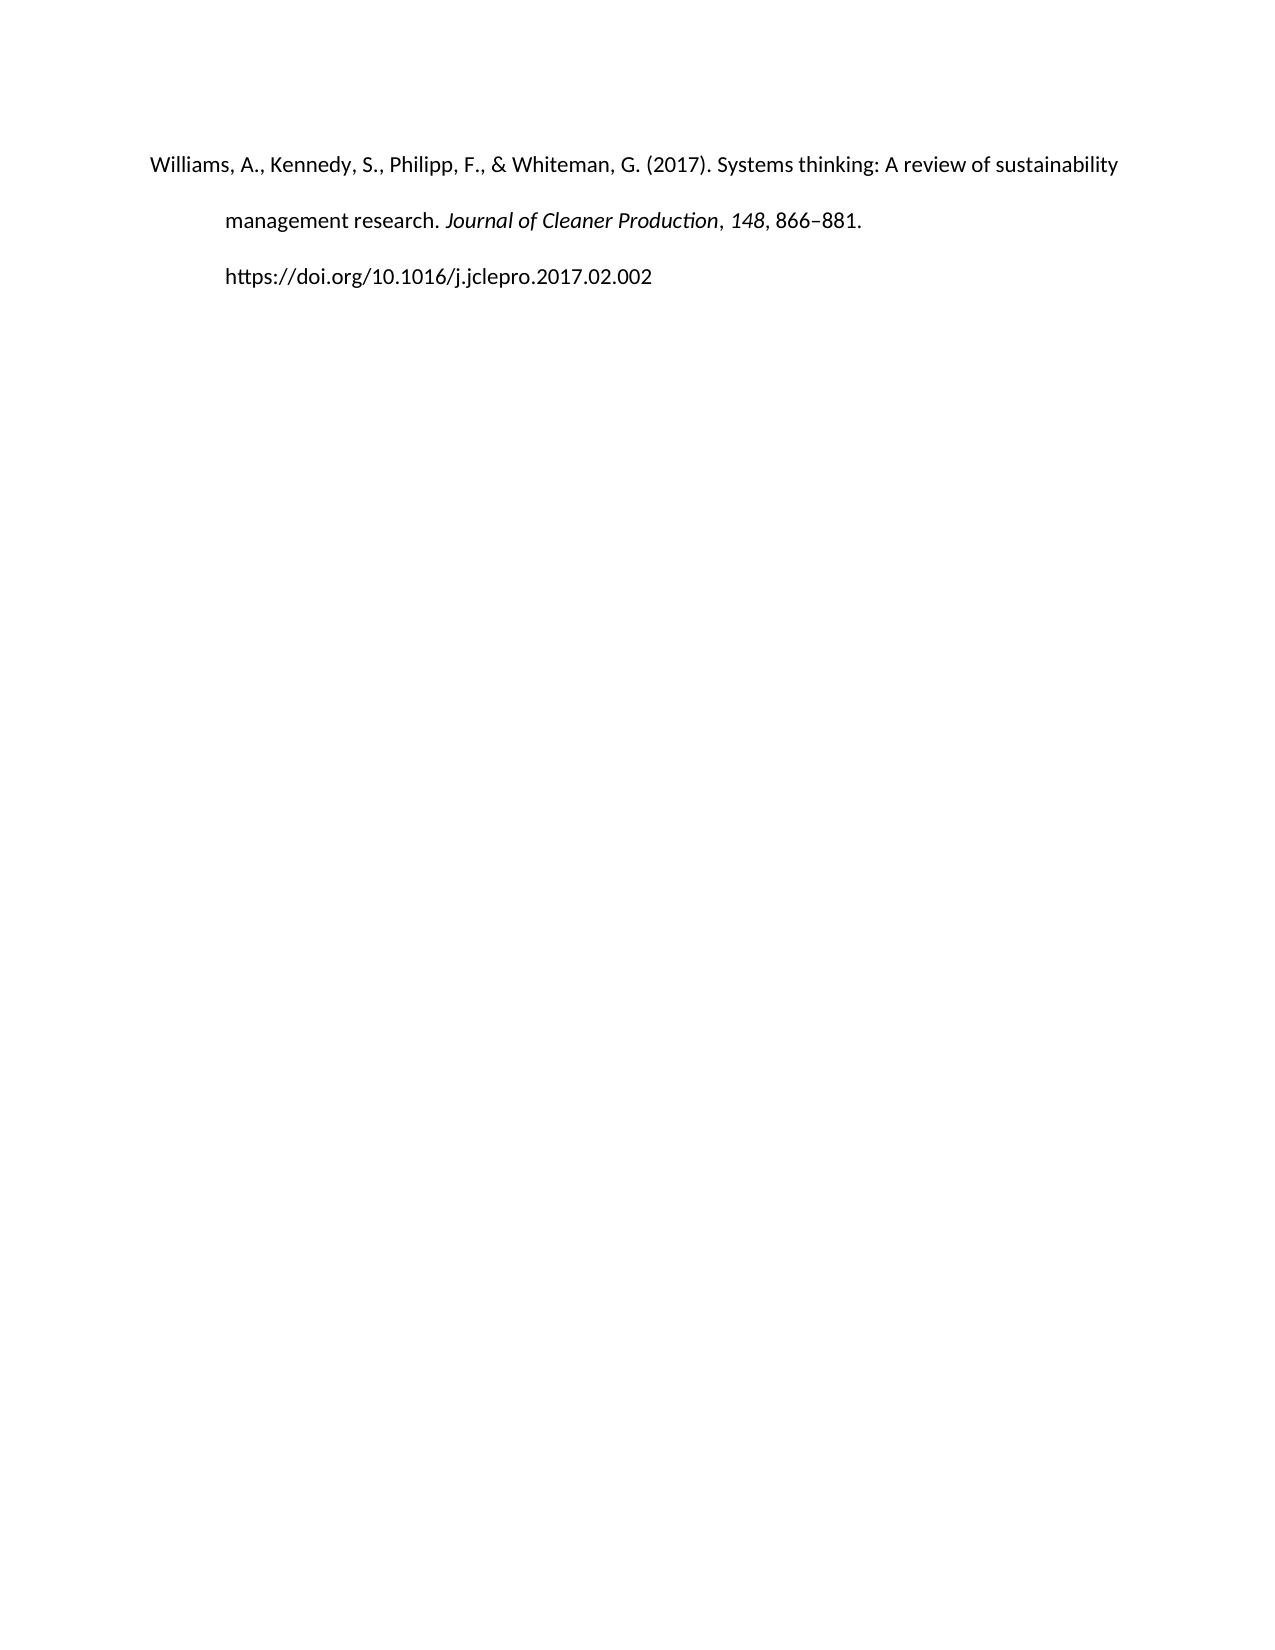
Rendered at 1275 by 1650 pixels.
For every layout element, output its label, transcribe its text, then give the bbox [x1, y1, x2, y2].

text Williams, A., Kennedy, S., Philipp, F., & Whiteman, G. (2017). Systems thinking: A review of sustainability management research. Journal of Cleaner Production, 148, 866–881. https://doi.org/10.1016/j.jclepro.2017.02.002 [150, 150, 1125, 290]
